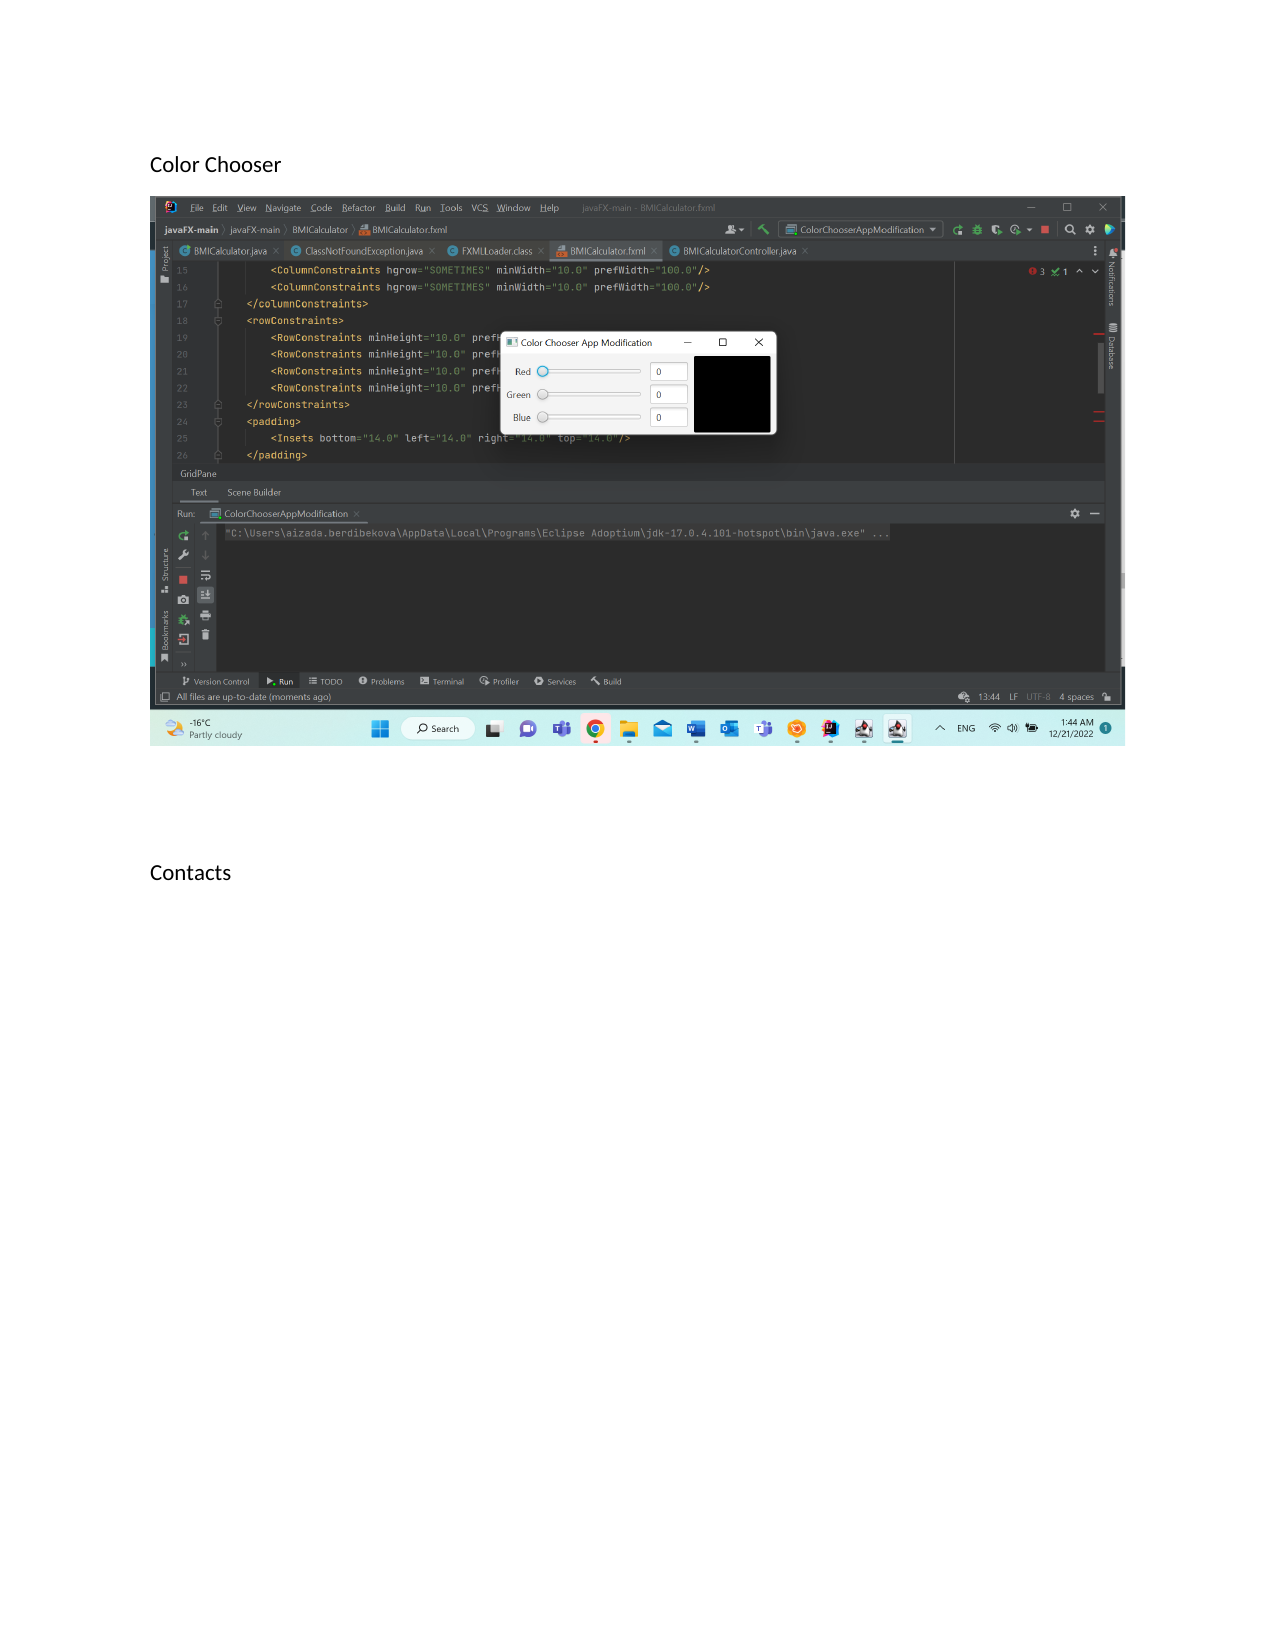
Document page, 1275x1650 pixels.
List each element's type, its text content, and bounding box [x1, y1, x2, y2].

picture [150, 196, 1125, 746]
text Contacts [150, 858, 1125, 886]
text Color Chooser [150, 150, 1125, 178]
